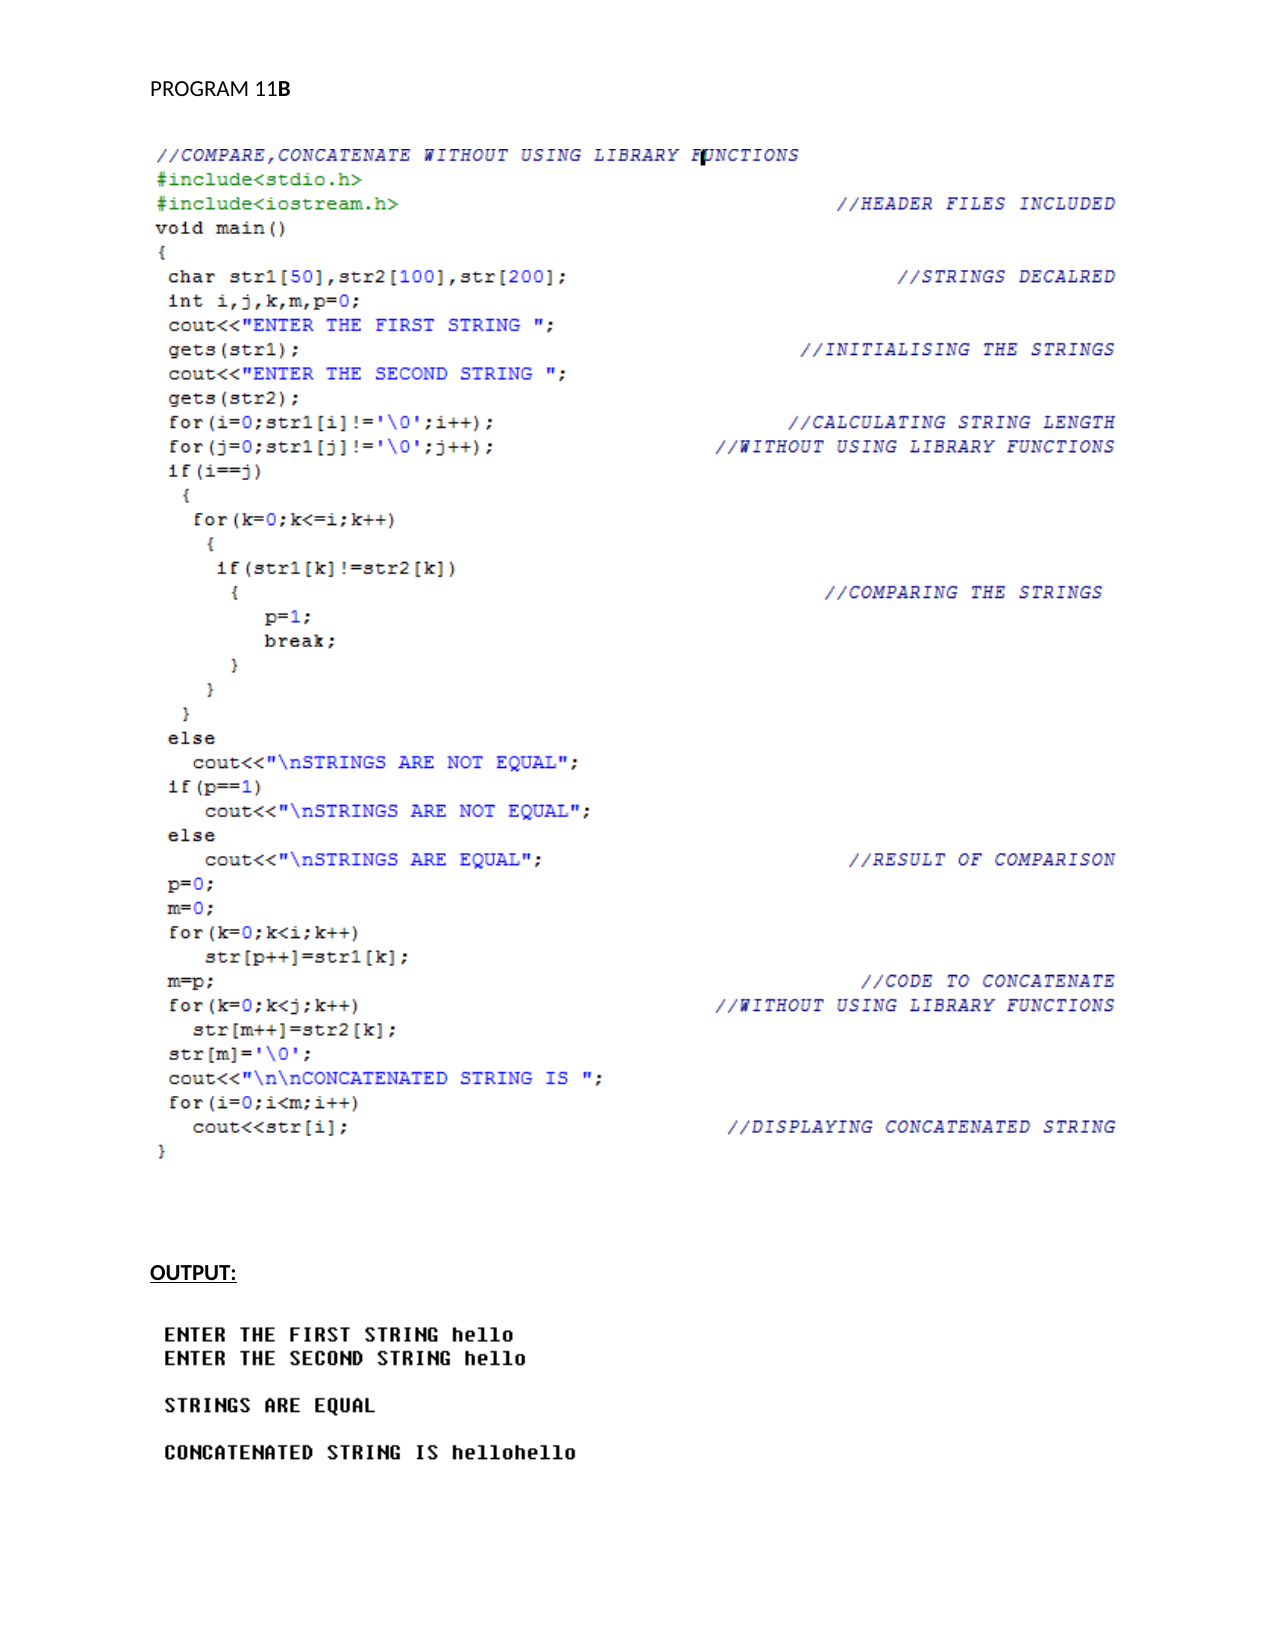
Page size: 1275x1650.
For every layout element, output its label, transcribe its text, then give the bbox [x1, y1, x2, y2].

picture [150, 149, 1126, 1180]
text OUTPUT: [150, 1258, 1125, 1286]
picture [164, 1323, 583, 1480]
